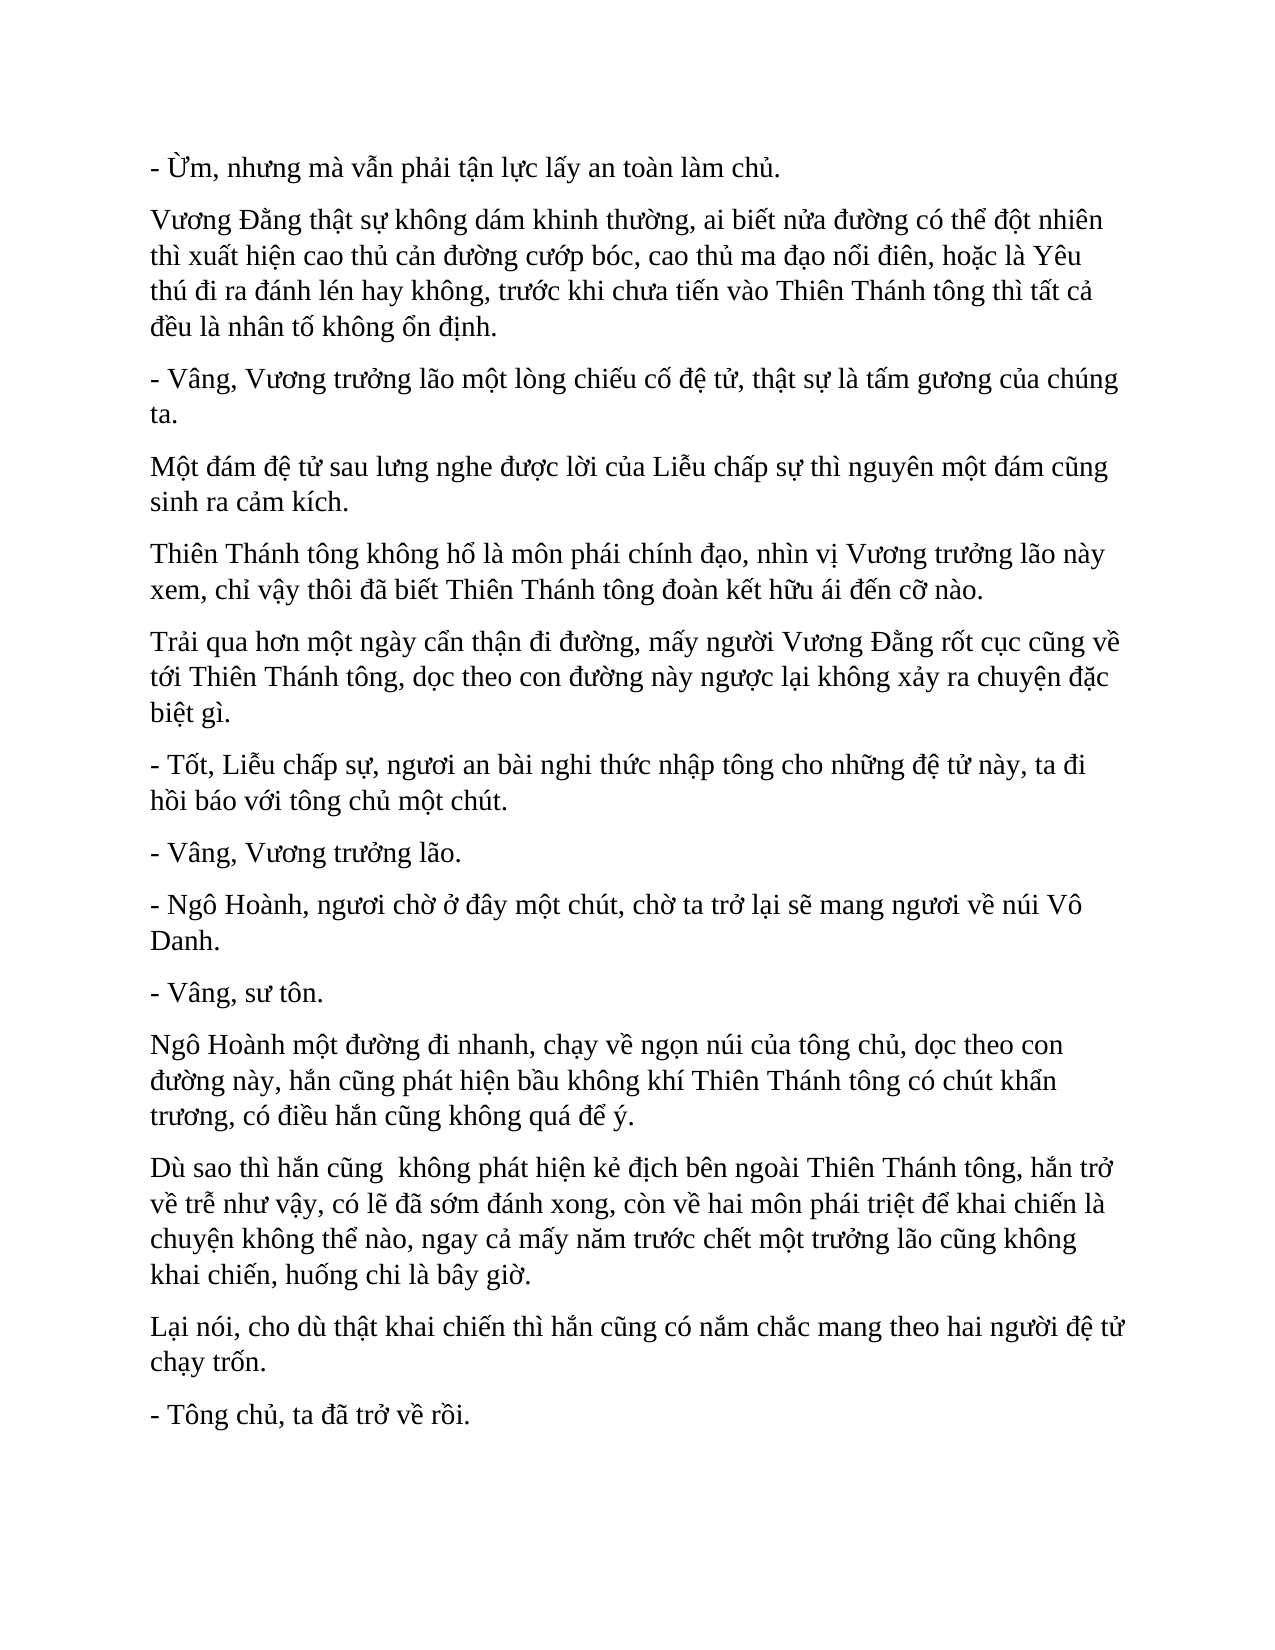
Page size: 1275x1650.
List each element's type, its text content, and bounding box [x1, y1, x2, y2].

text Trải qua hơn một ngày cẩn thận đi đường, mấy người Vương Đằng rốt cục cũng về tới Thiên Thánh tông, dọc theo con đường này ngược lại không xảy ra chuyện đặc biệt gì. [150, 624, 1125, 729]
text Một đám đệ tử sau lưng nghe được lời của Liễu chấp sự thì nguyên một đám cũng sinh ra cảm kích. [150, 449, 1125, 518]
text Thiên Thánh tông không hổ là môn phái chính đạo, nhìn vị Vương trưởng lão này xem, chỉ vậy thôi đã biết Thiên Thánh tông đoàn kết hữu ái đến cỡ nào. [150, 536, 1125, 605]
text Vương Đằng thật sự không dám khinh thường, ai biết nửa đường có thể đột nhiên thì xuất hiện cao thủ cản đường cướp bóc, cao thủ ma đạo nổi điên, hoặc là Yêu thú đi ra đánh lén hay không, trước khi chưa tiến vào Thiên Thánh tông thì tất cả đều là nhân tố không ổn định. [150, 202, 1125, 342]
text - Ừm, nhưng mà vẫn phải tận lực lấy an toàn làm chủ. [150, 150, 1125, 183]
text - Vâng, Vương trưởng lão. [150, 835, 1125, 868]
text - Vâng, Vương trưởng lão một lòng chiếu cố đệ tử, thật sự là tấm gương của chúng ta. [150, 361, 1125, 430]
text Lại nói, cho dù thật khai chiến thì hắn cũng có nắm chắc mang theo hai người đệ tử chạy trốn. [150, 1309, 1125, 1378]
text Dù sao thì hắn cũng không phát hiện kẻ địch bên ngoài Thiên Thánh tông, hắn trở về trễ như vậy, có lẽ đã sớm đánh xong, còn về hai môn phái triệt để khai chiến là chuyện không thể nào, ngay cả mấy năm trước chết một trưởng lão cũng không khai chiến, huống chi là bây giờ. [150, 1150, 1125, 1290]
text - Ngô Hoành, ngươi chờ ở đây một chút, chờ ta trở lại sẽ mang ngươi về núi Vô Danh. [150, 887, 1125, 956]
text - Vâng, sư tôn. [150, 975, 1125, 1008]
text - Tốt, Liễu chấp sự, ngươi an bài nghi thức nhập tông cho những đệ tử này, ta đi hồi báo với tông chủ một chút. [150, 747, 1125, 816]
text - Tông chủ, ta đã trở về rồi. [150, 1397, 1125, 1430]
text Ngô Hoành một đường đi nhanh, chạy về ngọn núi của tông chủ, dọc theo con đường này, hắn cũng phát hiện bầu không khí Thiên Thánh tông có chút khẩn trương, có điều hắn cũng không quá để ý. [150, 1027, 1125, 1132]
